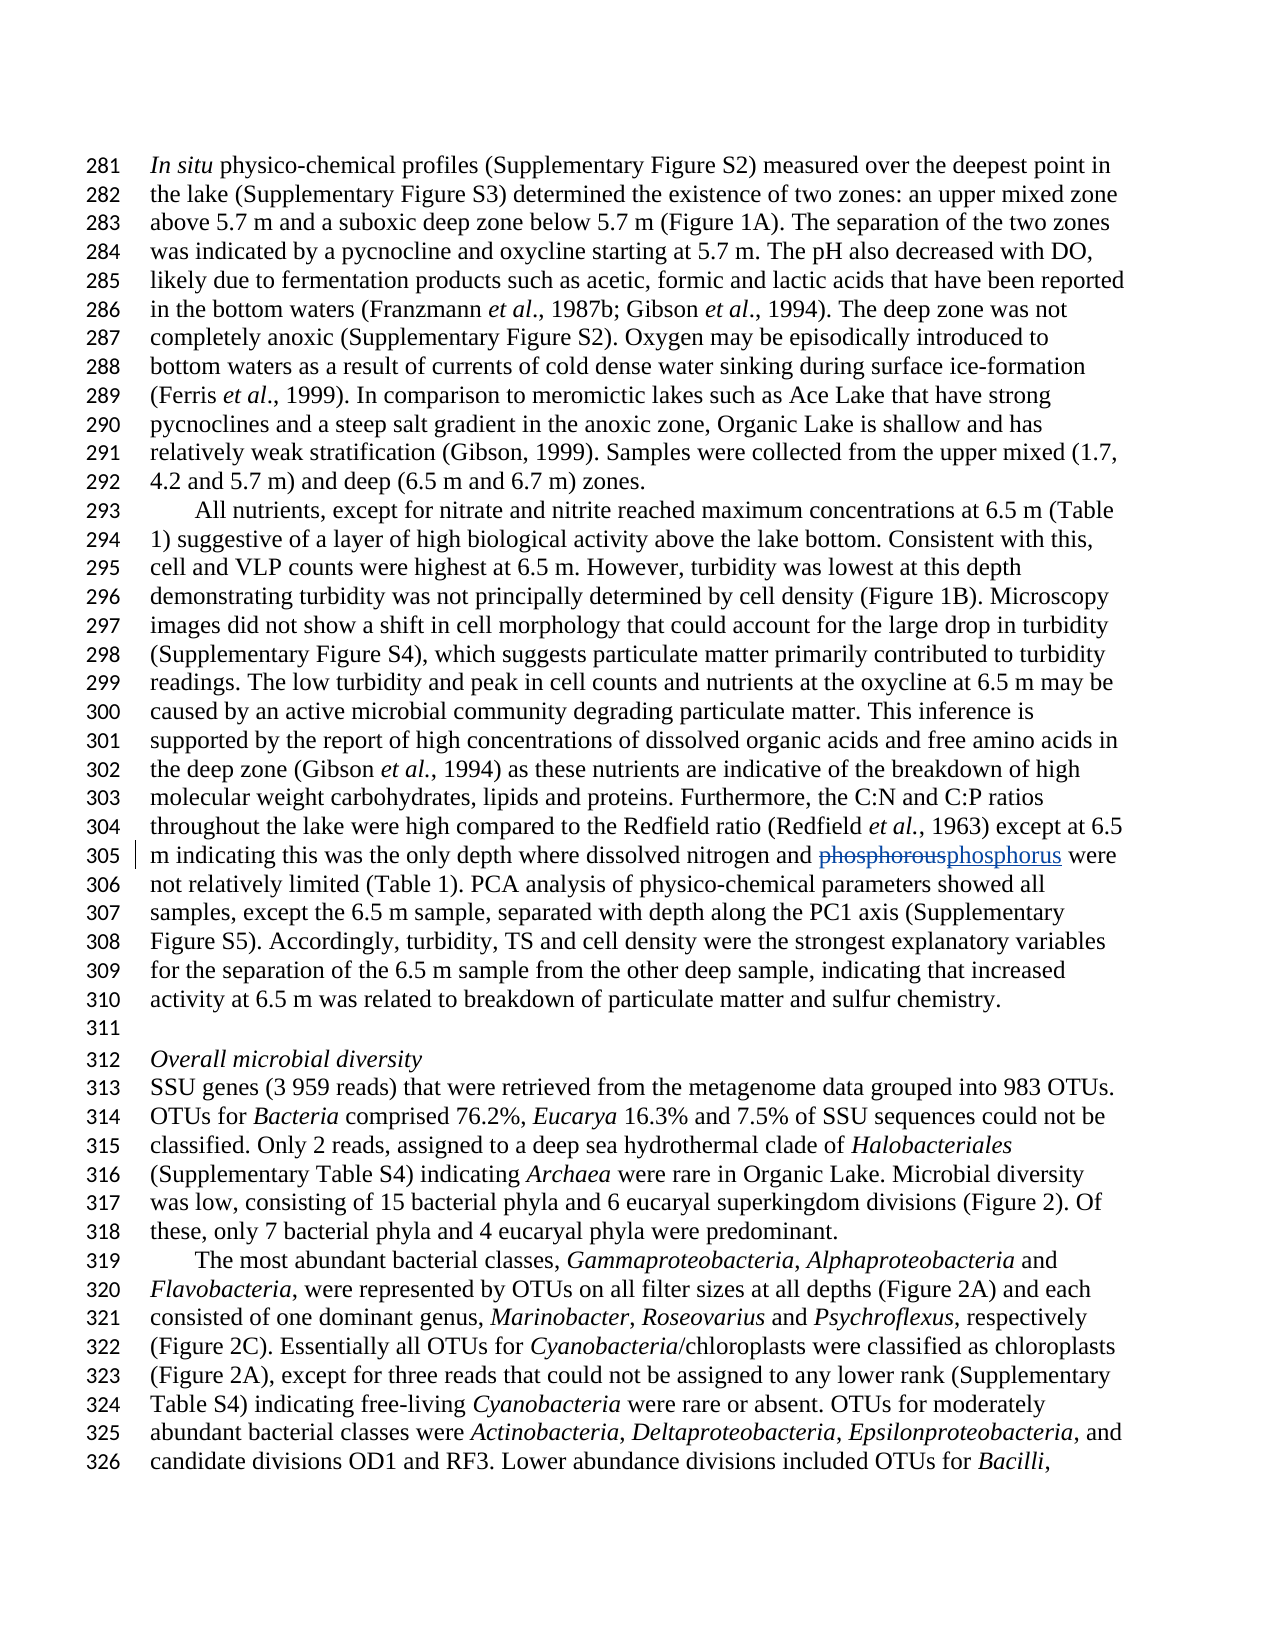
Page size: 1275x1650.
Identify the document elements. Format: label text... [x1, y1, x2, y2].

text SSU genes (3 959 reads) that were retrieved from the metagenome data grouped into 983 OTUs. OTUs for Bacteria comprised 76.2%, Eucarya 16.3% and 7.5% of SSU sequences could not be classified. Only 2 reads, assigned to a deep sea hydrothermal clade of Halobacteriales (Supplementary Table S4) indicating Archaea were rare in Organic Lake. Microbial diversity was low, consisting of 15 bacterial phyla and 6 eucaryal superkingdom divisions (Figure 2). Of these, only 7 bacterial phyla and 4 eucaryal phyla were predominant. [150, 1072, 1125, 1245]
text In situ physico-chemical profiles (Supplementary Figure S2) measured over the deepest point in the lake (Supplementary Figure S3) determined the existence of two zones: an upper mixed zone above 5.7 m and a suboxic deep zone below 5.7 m (Figure 1A). The separation of the two zones was indicated by a pycnocline and oxycline starting at 5.7 m. The pH also decreased with DO, likely due to fermentation products such as acetic, formic and lactic acids that have been reported in the bottom waters (Franzmann et al., 1987b; Gibson et al., 1994). The deep zone was not completely anoxic (Supplementary Figure S2). Oxygen may be episodically introduced to bottom waters as a result of currents of cold dense water sinking during surface ice-formation (Ferris et al., 1999). In comparison to meromictic lakes such as Ace Lake that have strong pycnoclines and a steep salt gradient in the anoxic zone, Organic Lake is shallow and has relatively weak stratification (Gibson, 1999). Samples were collected from the upper mixed (1.7, 4.2 and 5.7 m) and deep (6.5 m and 6.7 m) zones. [150, 150, 1125, 495]
text All nutrients, except for nitrate and nitrite reached maximum concentrations at 6.5 m (Table 1) suggestive of a layer of high biological activity above the lake bottom. Consistent with this, cell and VLP counts were highest at 6.5 m. However, turbidity was lowest at this depth demonstrating turbidity was not principally determined by cell density (Figure 1B). Microscopy images did not show a shift in cell morphology that could account for the large drop in turbidity (Supplementary Figure S4), which suggests particulate matter primarily contributed to turbidity readings. The low turbidity and peak in cell counts and nutrients at the oxycline at 6.5 m may be caused by an active microbial community degrading particulate matter. This inference is supported by the report of high concentrations of dissolved organic acids and free amino acids in the deep zone (Gibson et al., 1994) as these nutrients are indicative of the breakdown of high molecular weight carbohydrates, lipids and proteins. Furthermore, the C:N and C:P ratios throughout the lake were high compared to the Redfield ratio (Redfield et al., 1963) except at 6.5 m indicating this was the only depth where dissolved nitrogen and were not relatively limited (Table 1). PCA analysis of physico-chemical parameters showed all samples, except the 6.5 m sample, separated with depth along the PC1 axis (Supplementary Figure S5). Accordingly, turbidity, TS and cell density were the strongest explanatory variables for the separation of the 6.5 m sample from the other deep sample, indicating that increased activity at 6.5 m was related to breakdown of particulate matter and sulfur chemistry. [150, 495, 1125, 1012]
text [150, 1245, 1125, 1475]
subtitle Overall microbial diversity [150, 1044, 1125, 1072]
